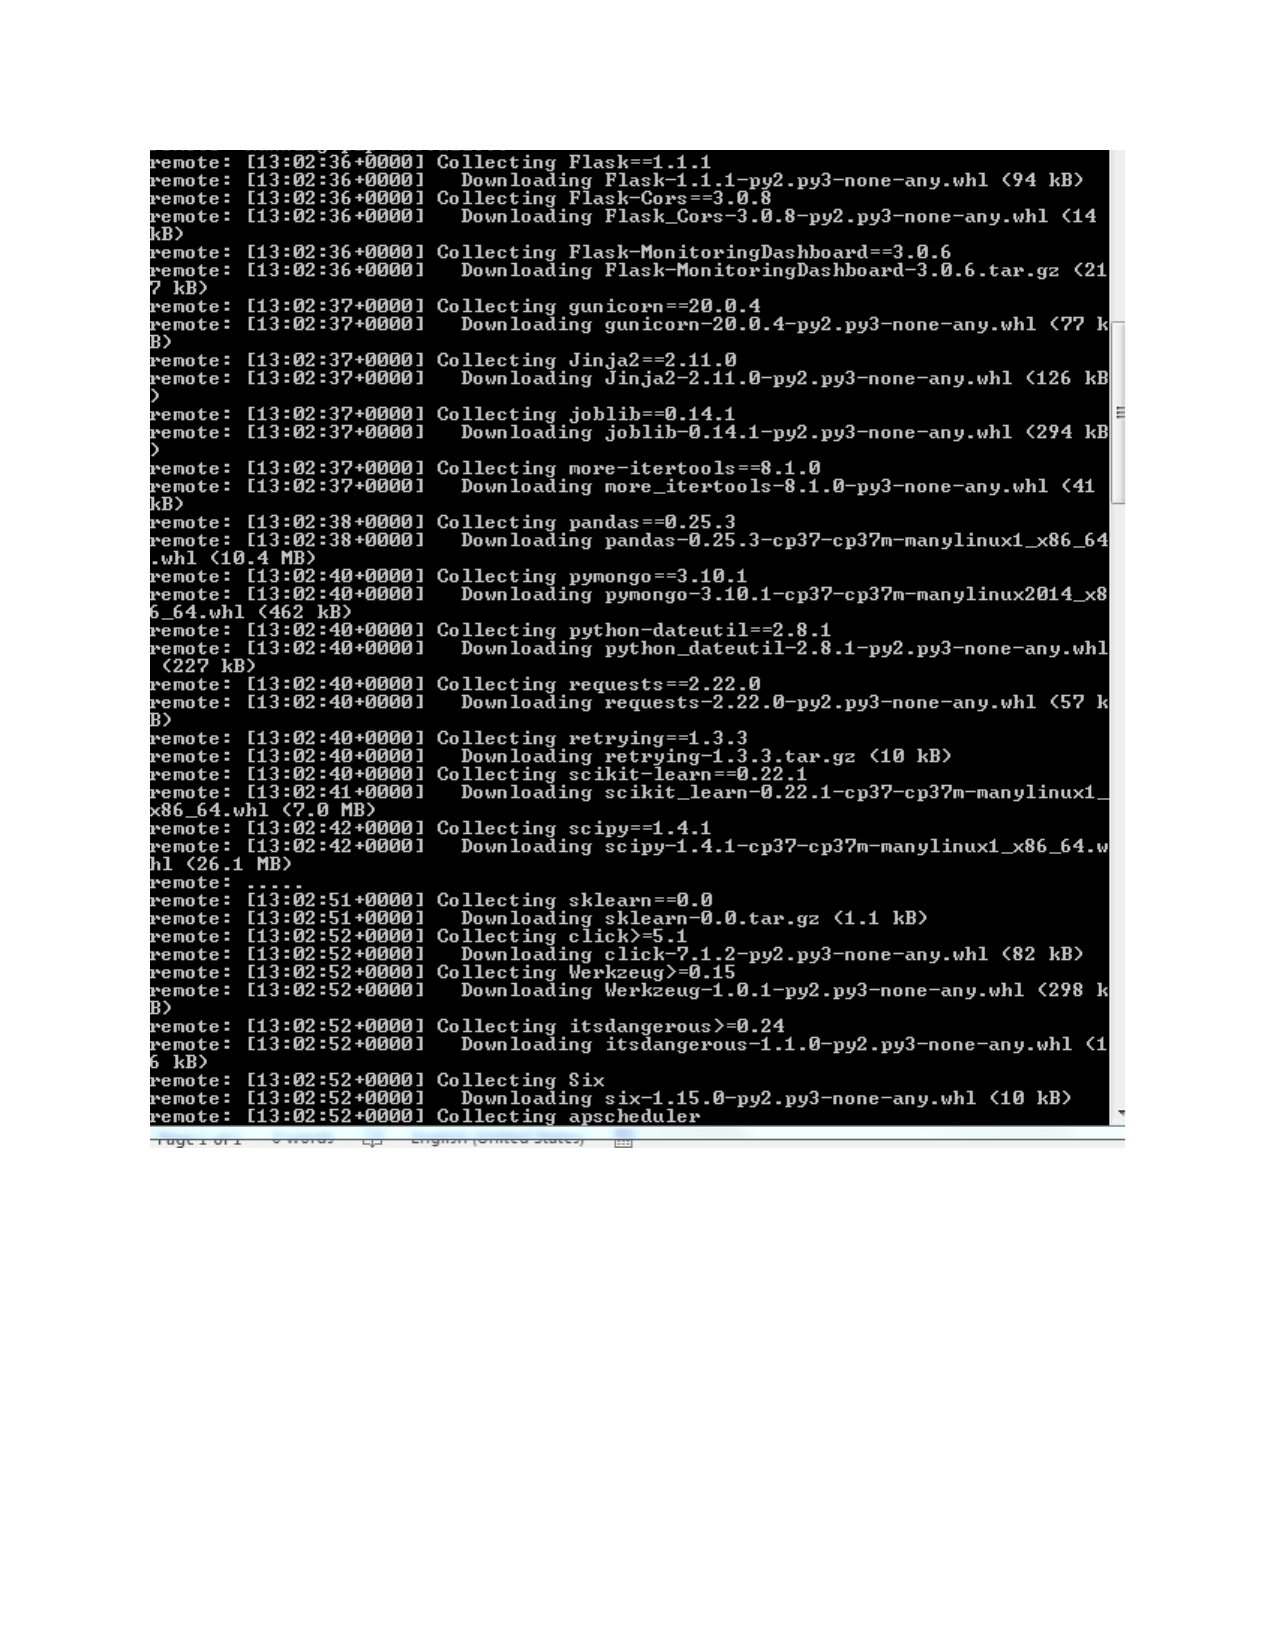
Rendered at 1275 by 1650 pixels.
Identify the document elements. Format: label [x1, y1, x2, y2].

picture [150, 150, 1125, 1148]
